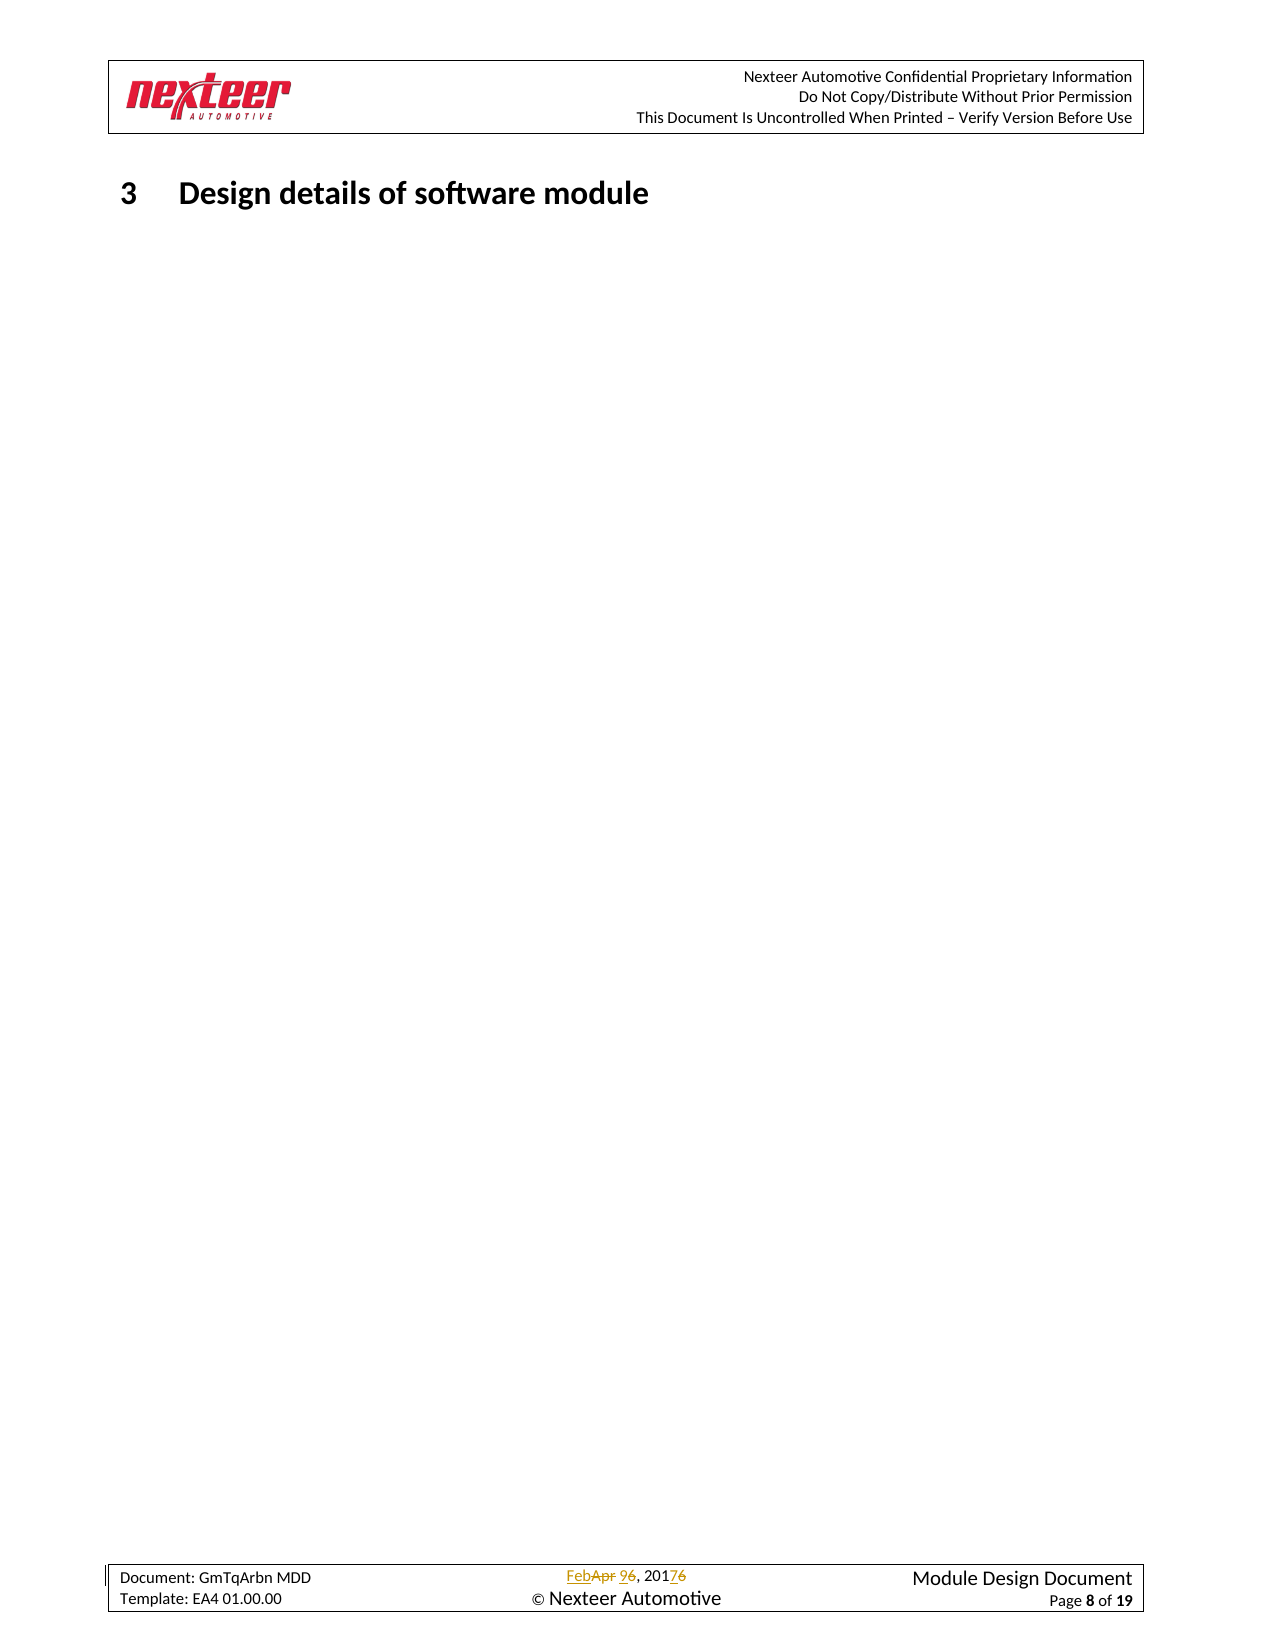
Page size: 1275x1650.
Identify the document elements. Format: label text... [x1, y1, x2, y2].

picture [120, 61, 295, 133]
subtitle Design details of software module [120, 172, 1155, 213]
